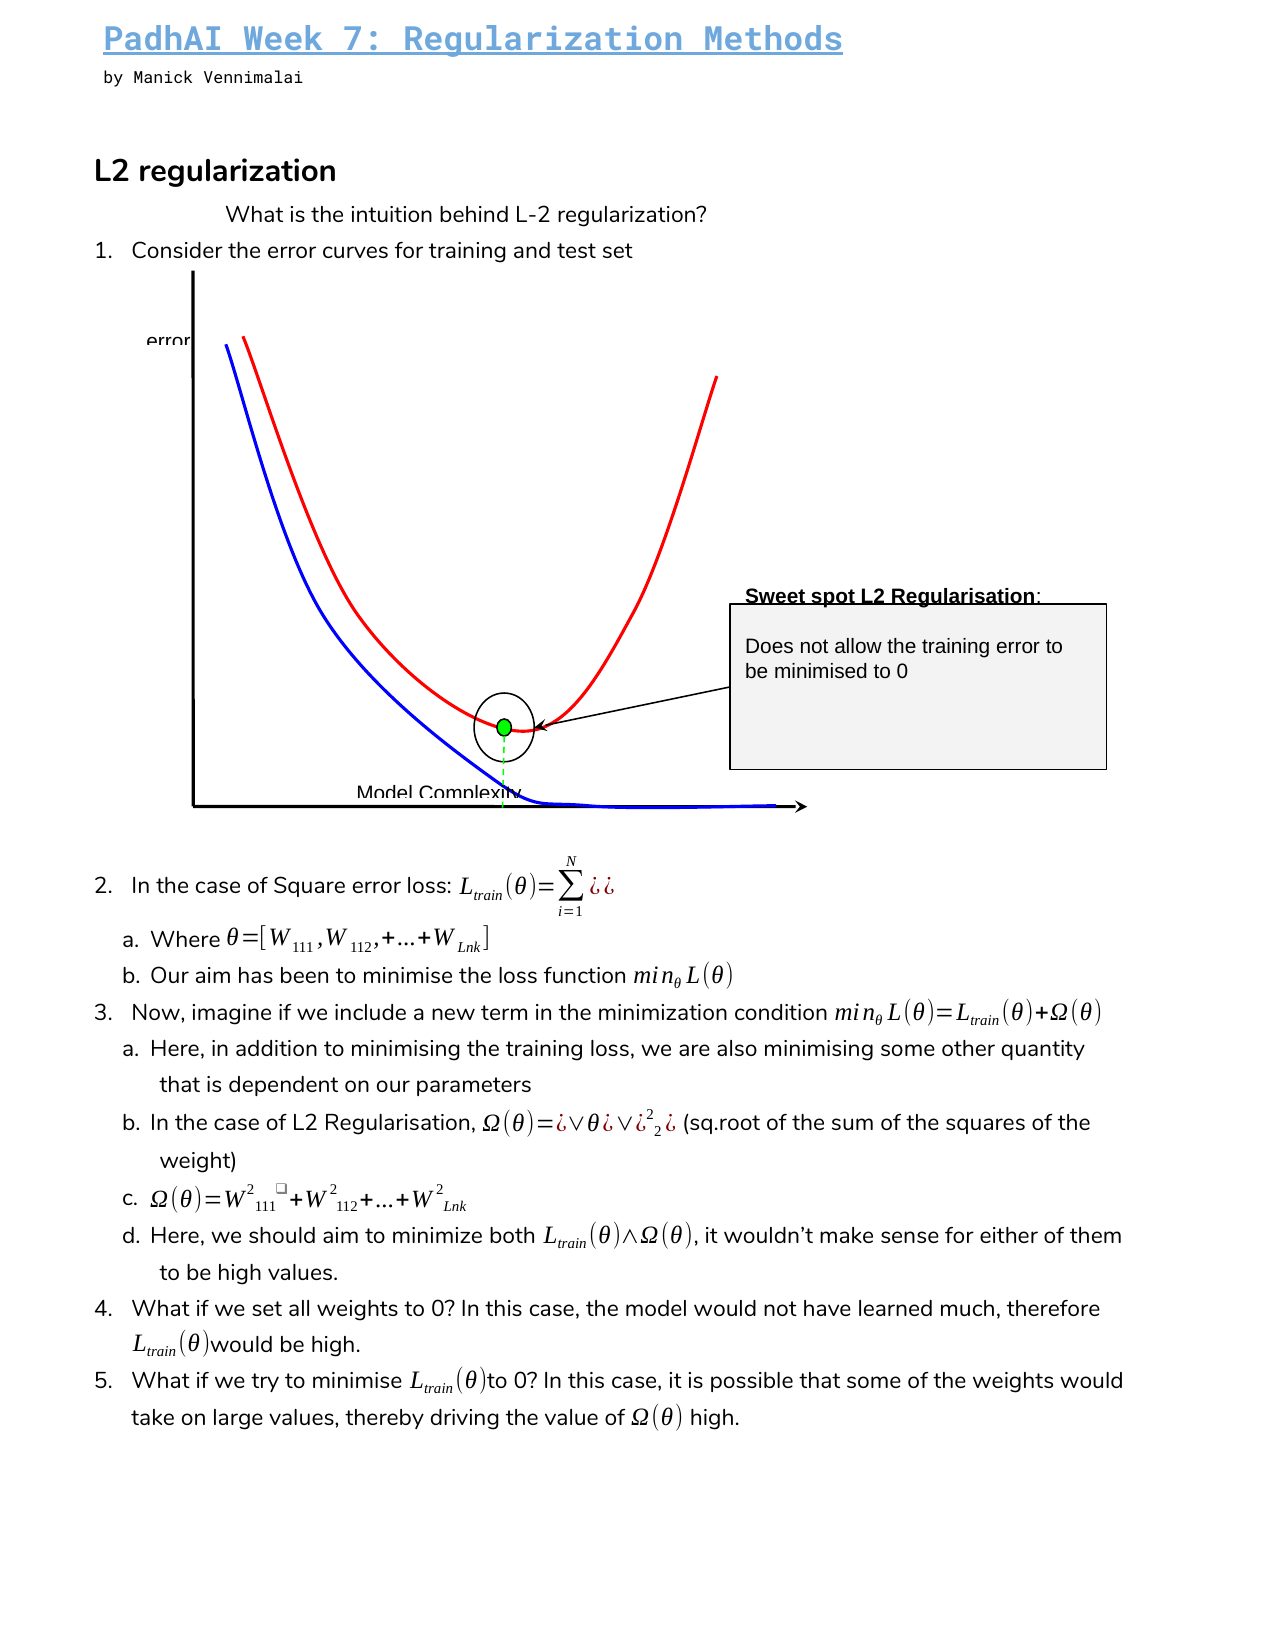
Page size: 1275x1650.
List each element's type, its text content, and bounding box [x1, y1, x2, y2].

list Here, we should aim to minimize both , it wouldn’t make sense for either of them to be high values. [122, 1220, 1125, 1288]
list In the case of Square error loss: [94, 852, 1125, 919]
list In the case of L2 Regularisation, (sq.root of the sum of the squares of the weight) [122, 1105, 1125, 1176]
list What if we try to minimise to 0? In this case, it is possible that some of the weights would take on large values, thereby driving the value of high. [94, 1365, 1125, 1433]
list Our aim has been to minimise the loss function [122, 960, 1125, 992]
list What if we set all weights to 0? In this case, the model would not have learned much, therefore would be high. [94, 1293, 1125, 1360]
text What is the intuition behind L-2 regularization? [225, 199, 1125, 230]
list Where [122, 924, 1125, 955]
list Here, in addition to minimising the training loss, we are also minimising some other quantity that is dependent on our parameters [122, 1033, 1125, 1101]
list Consider the error curves for training and test set [94, 235, 1125, 848]
subtitle L2 regularization [94, 150, 1125, 193]
list Now, imagine if we include a new term in the minimization condition [94, 997, 1125, 1029]
